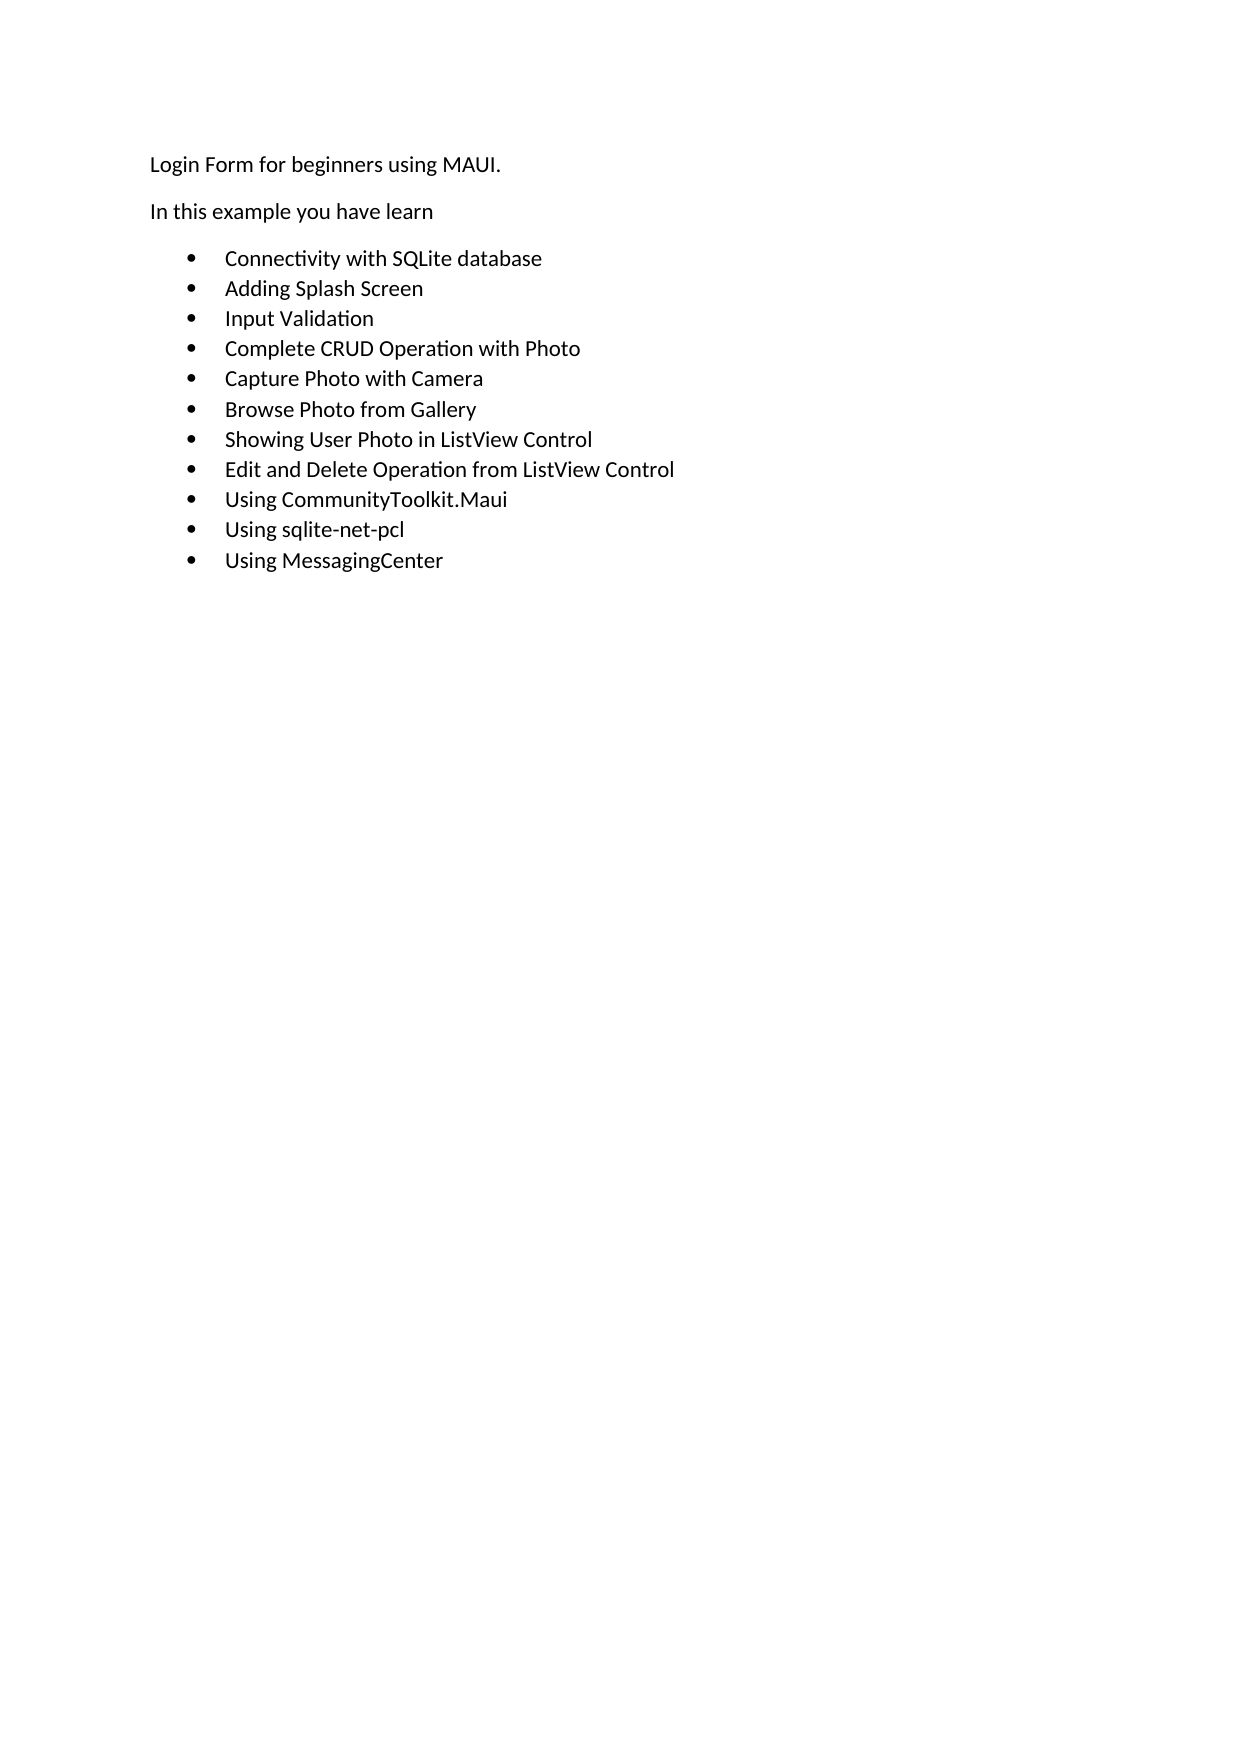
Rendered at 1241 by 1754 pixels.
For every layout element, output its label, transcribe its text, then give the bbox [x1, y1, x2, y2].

text Login Form for beginners using MAUI. [150, 150, 1090, 178]
list Browse Photo from Gallery [187, 395, 1090, 423]
list Input Validation [187, 304, 1090, 332]
list Using sqlite-net-pcl [187, 516, 1090, 544]
list Capture Photo with Camera [187, 364, 1090, 393]
list Complete CRUD Operation with Photo [187, 334, 1090, 362]
text In this example you have learn [150, 197, 1090, 225]
list Showing User Photo in ListView Control [187, 425, 1090, 453]
list Connectivity with SQLite database [187, 244, 1090, 272]
list Using MessagingCenter [187, 546, 1090, 574]
list Adding Splash Screen [187, 274, 1090, 302]
list Edit and Delete Operation from ListView Control [187, 455, 1090, 483]
list Using CommunityToolkit.Maui [187, 485, 1090, 513]
